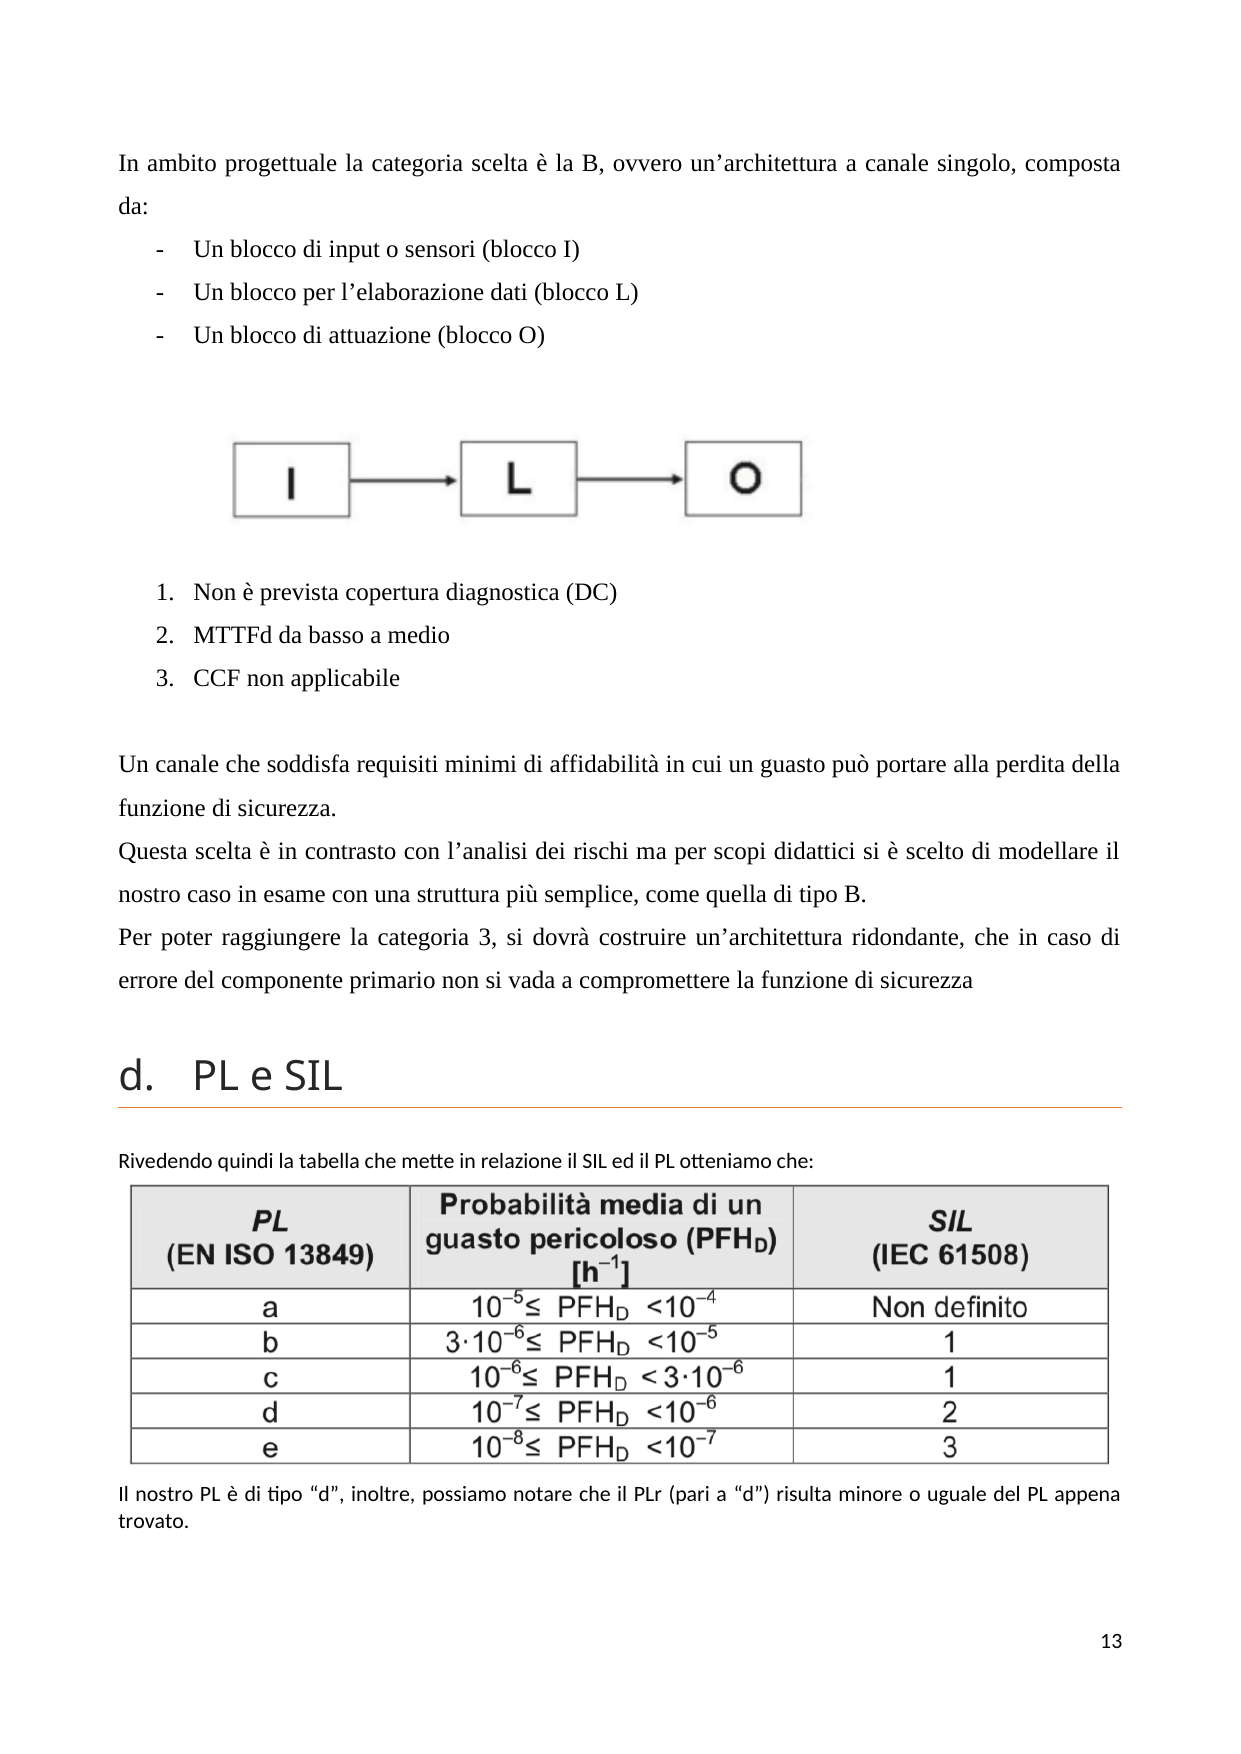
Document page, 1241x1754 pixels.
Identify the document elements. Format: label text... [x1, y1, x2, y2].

list Un blocco di attuazione (blocco O) [156, 320, 1122, 349]
text In ambito progettuale la categoria scelta è la B, ovvero un’architettura a canale singolo, composta da: [118, 148, 1122, 219]
text Il nostro PL è di tipo “d”, inoltre, possiamo notare che il PLr (pari a “d”) risulta minore o uguale del PL appena trovato. [118, 1481, 1122, 1534]
picture [193, 396, 847, 573]
text Per poter raggiungere la categoria 3, si dovrà costruire un’architettura ridondante, che in caso di errore del componente primario non si vada a compromettere la funzione di sicurezza [118, 922, 1122, 994]
list Non è prevista copertura diagnostica (DC) [156, 577, 1122, 606]
list Un blocco per l’elaborazione dati (blocco L) [156, 277, 1122, 306]
list MTTFd da basso a medio [156, 620, 1122, 649]
text Un canale che soddisfa requisiti minimi di affidabilità in cui un guasto può portare alla perdita della funzione di sicurezza. [118, 749, 1122, 821]
list CCF non applicabile [156, 663, 1122, 692]
picture [118, 1173, 1123, 1481]
text Questa scelta è in contrasto con l’analisi dei rischi ma per scopi didattici si è scelto di modellare il nostro caso in esame con una struttura più semplice, come quella di tipo B. [118, 836, 1122, 908]
subtitle PL e SIL [118, 1046, 1122, 1107]
text Rivedendo quindi la tabella che mette in relazione il SIL ed il PL otteniamo che: [118, 1147, 1122, 1173]
list Un blocco di input o sensori (blocco I) [156, 234, 1122, 263]
